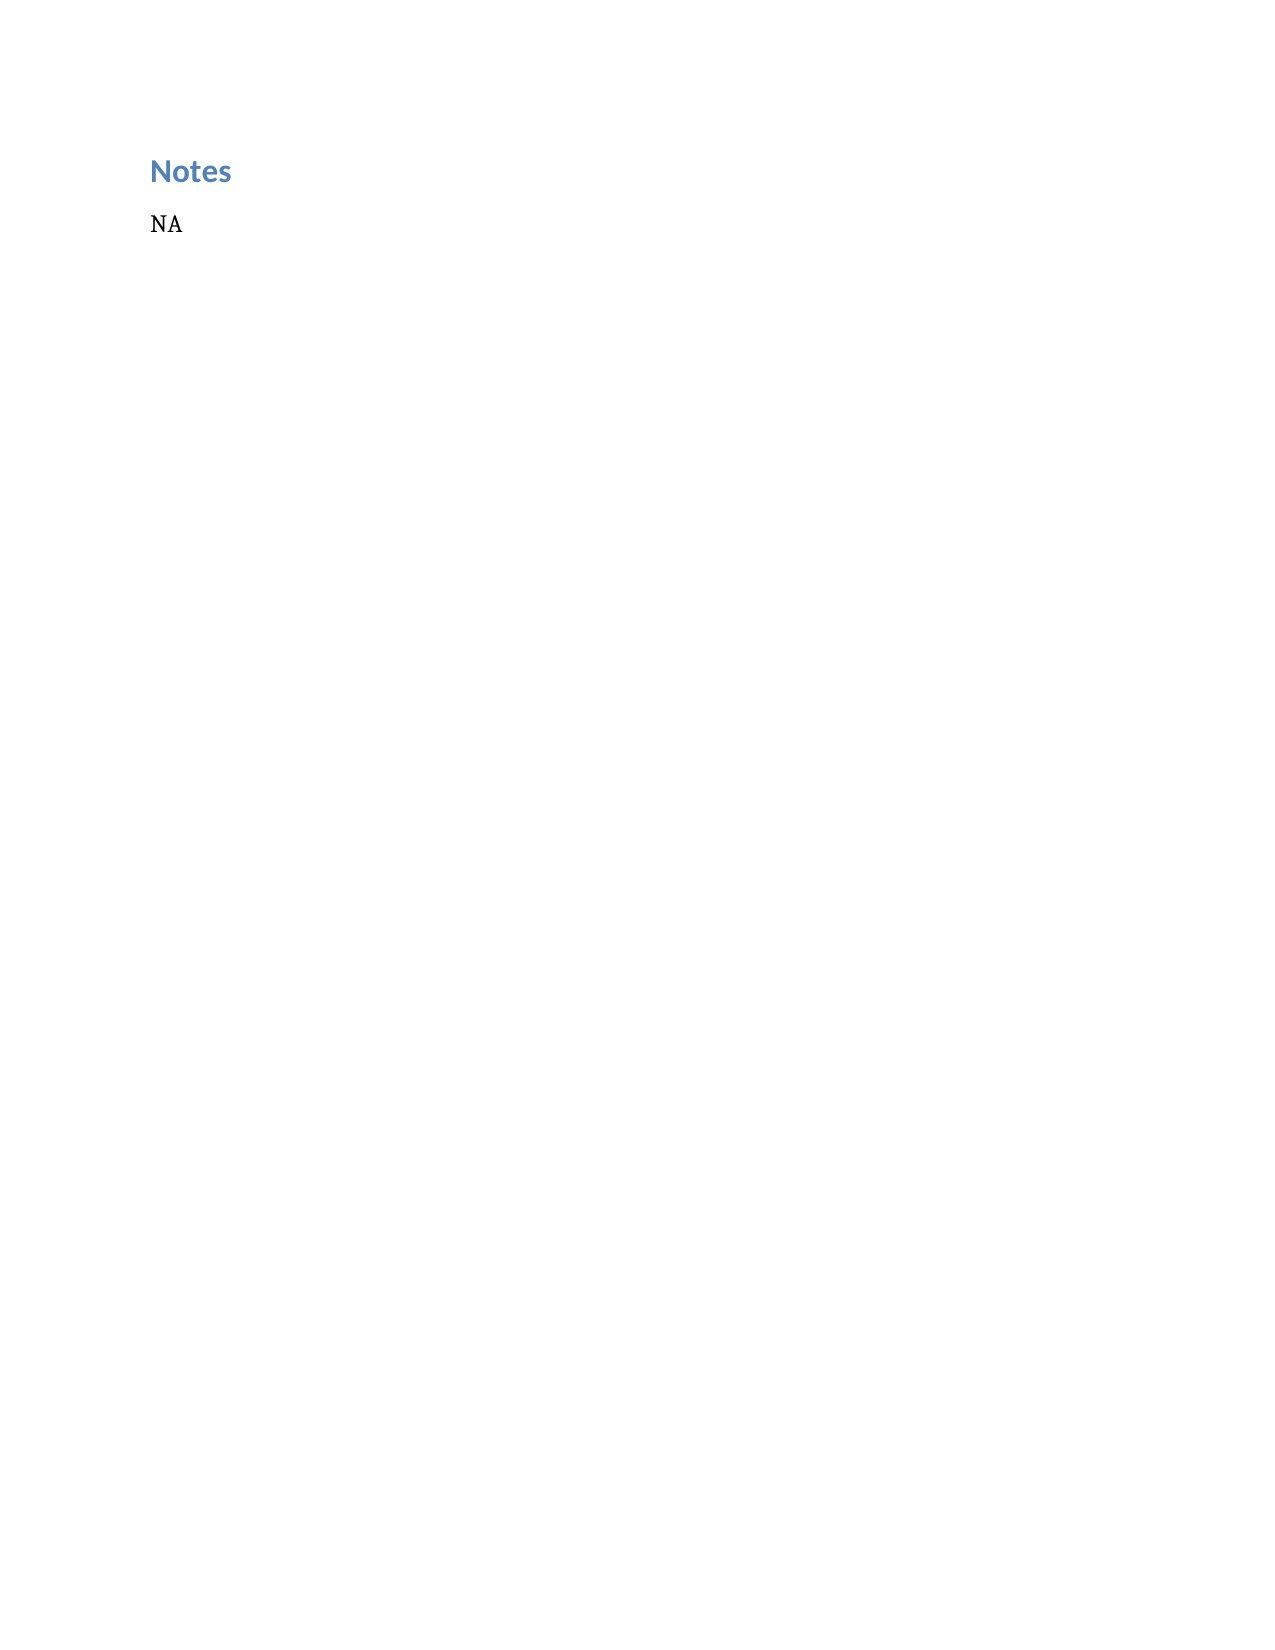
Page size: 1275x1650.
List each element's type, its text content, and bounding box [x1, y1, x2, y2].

subtitle Notes [150, 150, 1125, 191]
text NA [150, 209, 1125, 238]
